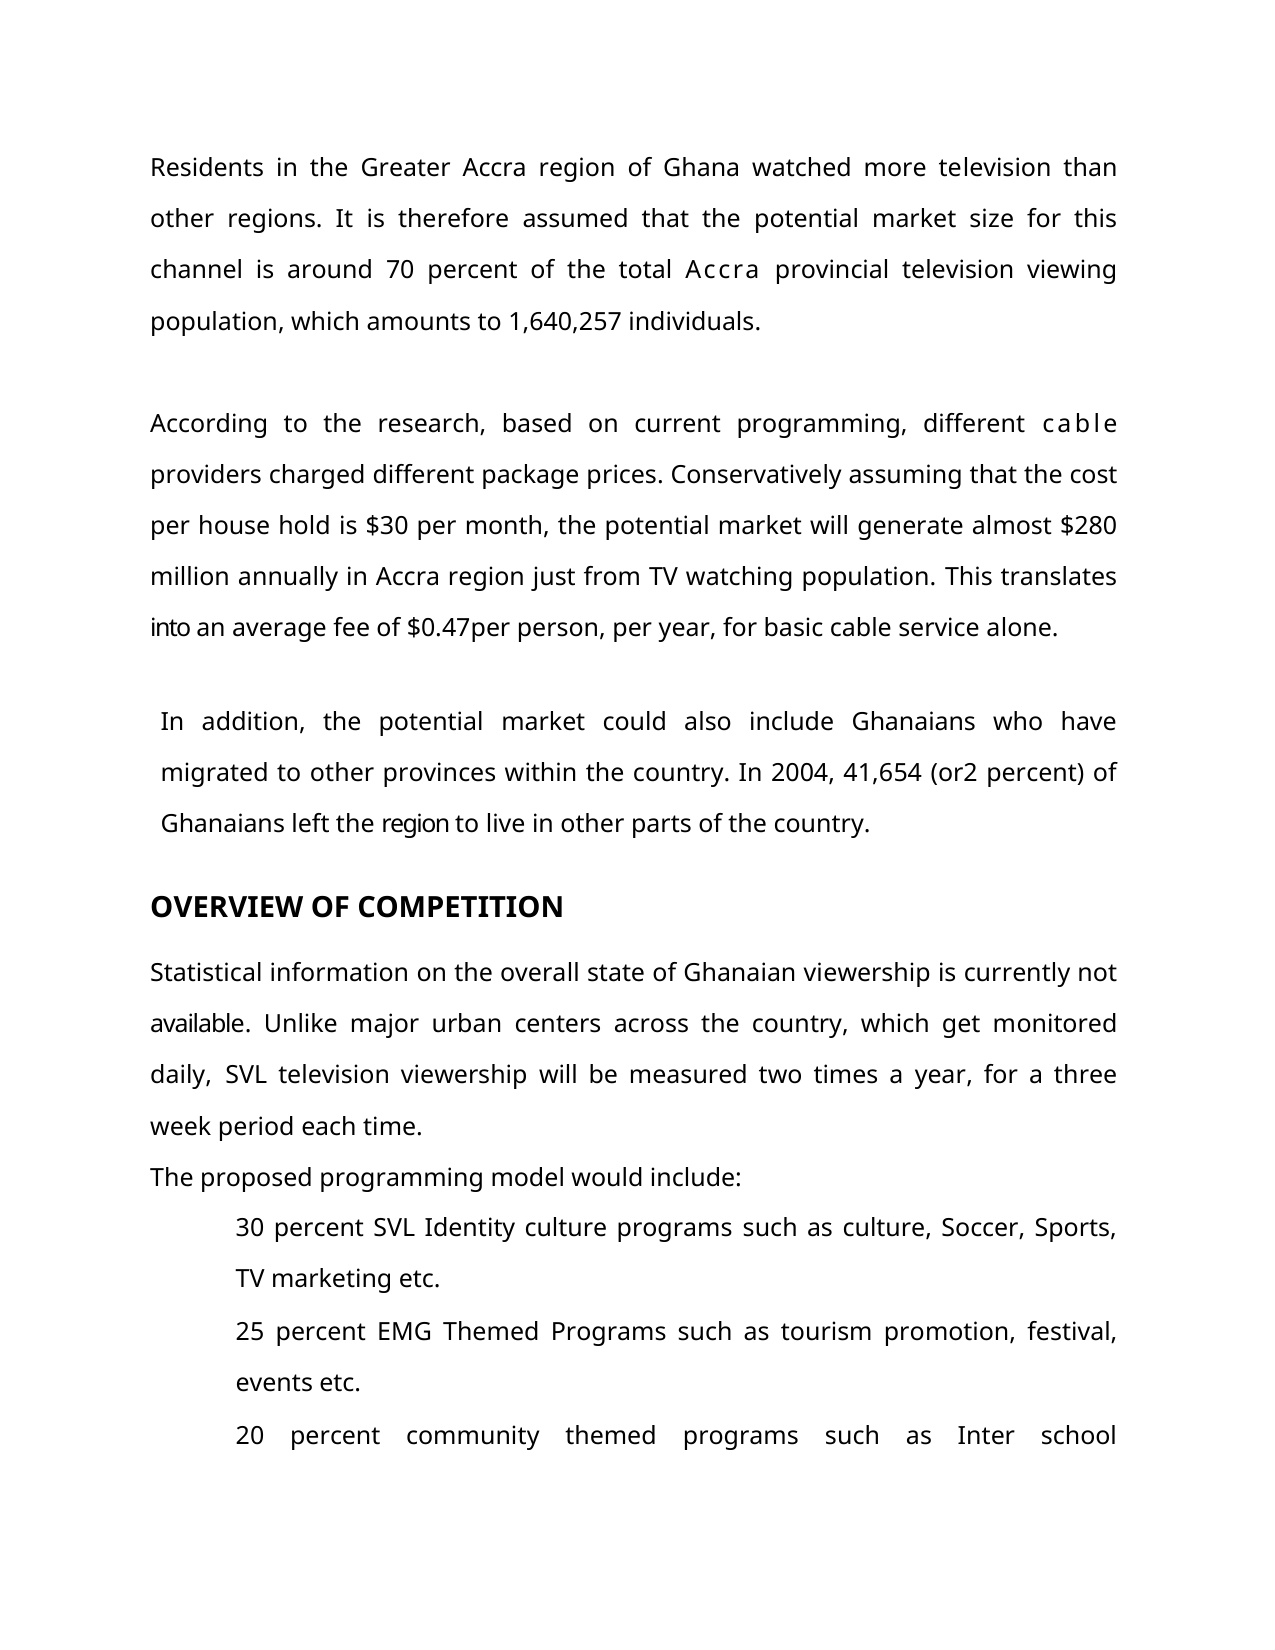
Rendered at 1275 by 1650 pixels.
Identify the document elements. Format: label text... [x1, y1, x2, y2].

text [235, 1417, 1117, 1451]
subtitle OVERVIEW OF COMPETITION [150, 886, 1125, 926]
text The proposed programming model would include: [150, 1159, 765, 1193]
text According to the research, based on current programming, different cable providers charged different package prices. Conservatively assuming that the cost per house hold is $30 per month, the potential market will generate almost $280 million annually in Accra region just from TV watching population. This translates into an average fee of $0.47per person, per year, for basic cable service alone. [150, 405, 1117, 643]
text 25 percent EMG Themed Programs such as tourism promotion, festival, events etc. [235, 1313, 1117, 1398]
text Statistical information on the overall state of Ghanaian viewership is currently not available. Unlike major urban centers across the country, which get monitored daily, SVL television viewership will be measured two times a year, for a three week period each time. [150, 955, 1117, 1142]
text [150, 150, 1117, 337]
text 30 percent SVL Identity culture programs such as culture, Soccer, Sports, TV marketing etc. [235, 1209, 1117, 1294]
text In addition, the potential market could also include Ghanaians who have migrated to other provinces within the country. In 2004, 41,654 (or2 percent) of Ghanaians left the region to live in other parts of the country. [160, 704, 1117, 840]
